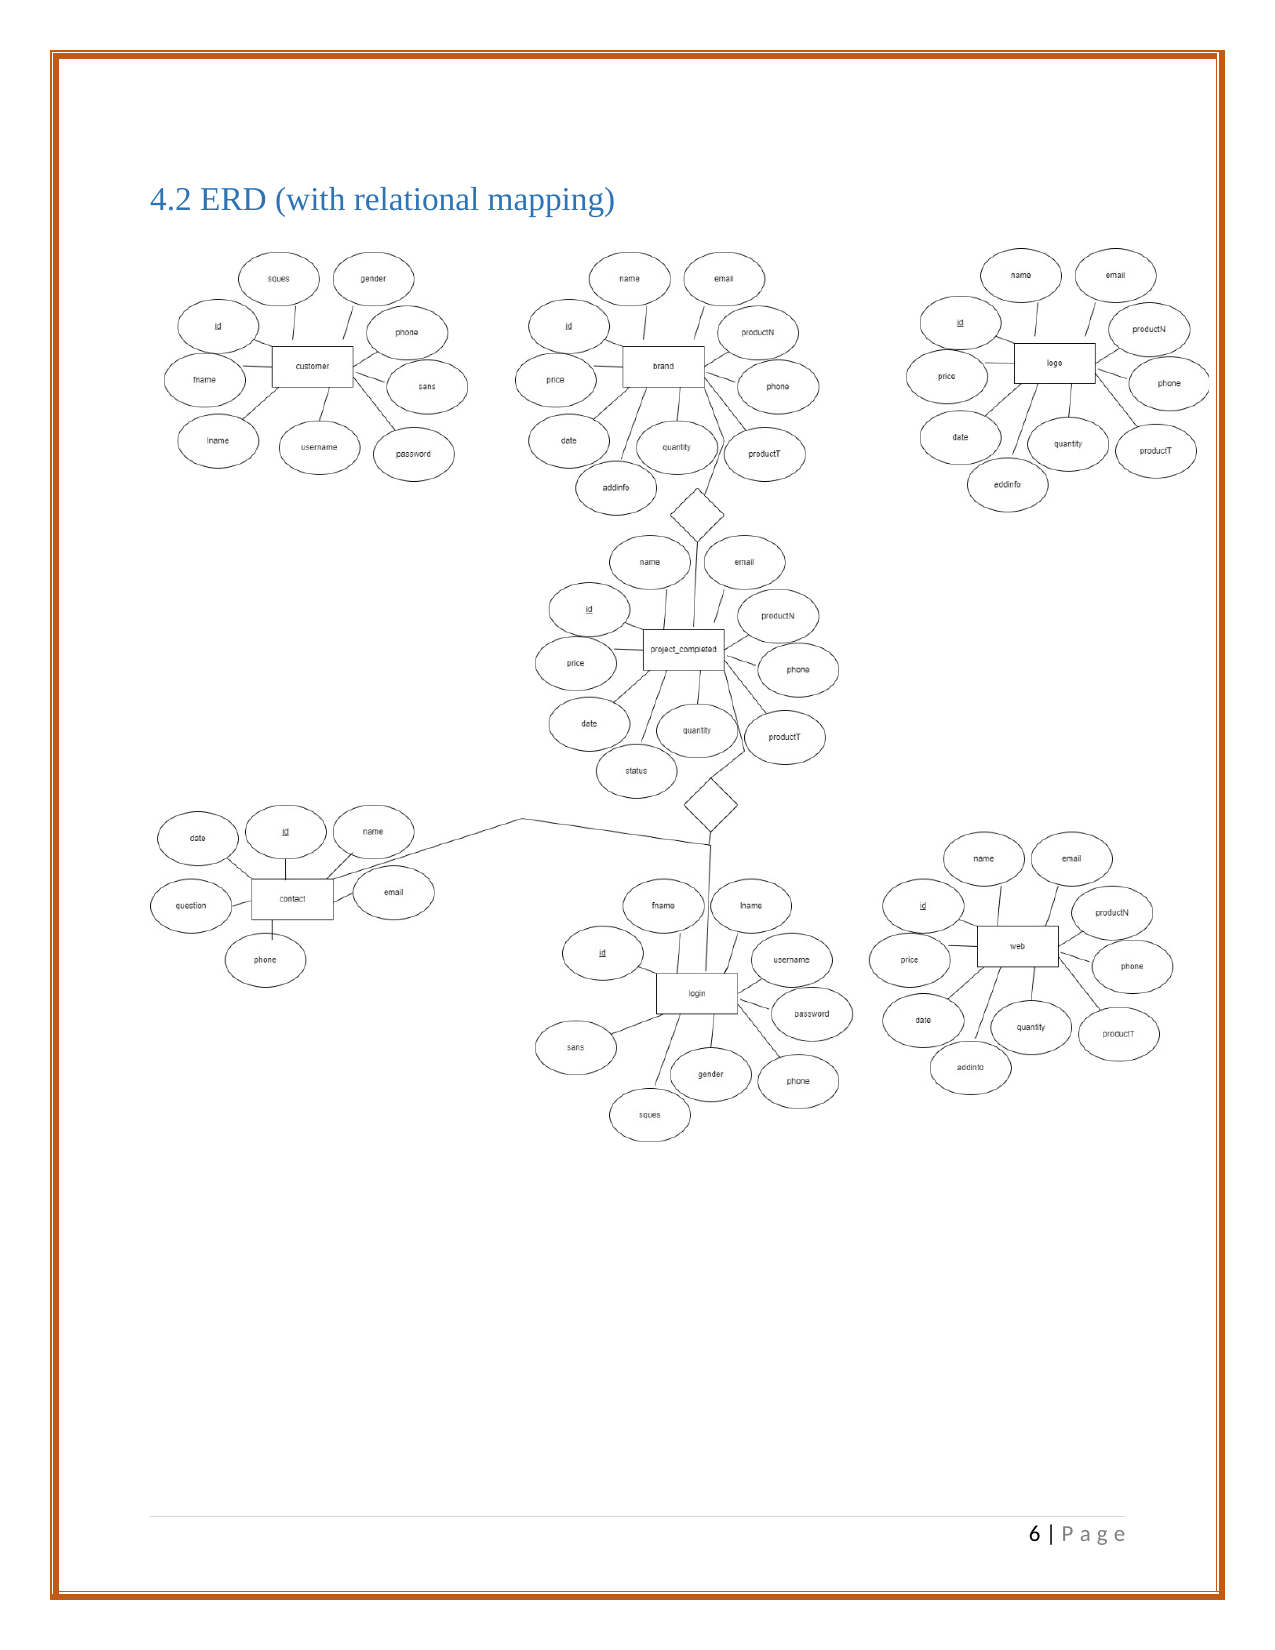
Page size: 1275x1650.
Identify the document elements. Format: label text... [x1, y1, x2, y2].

subtitle 4.2 ERD (with relational mapping) [150, 179, 1125, 218]
picture [150, 248, 1210, 1142]
